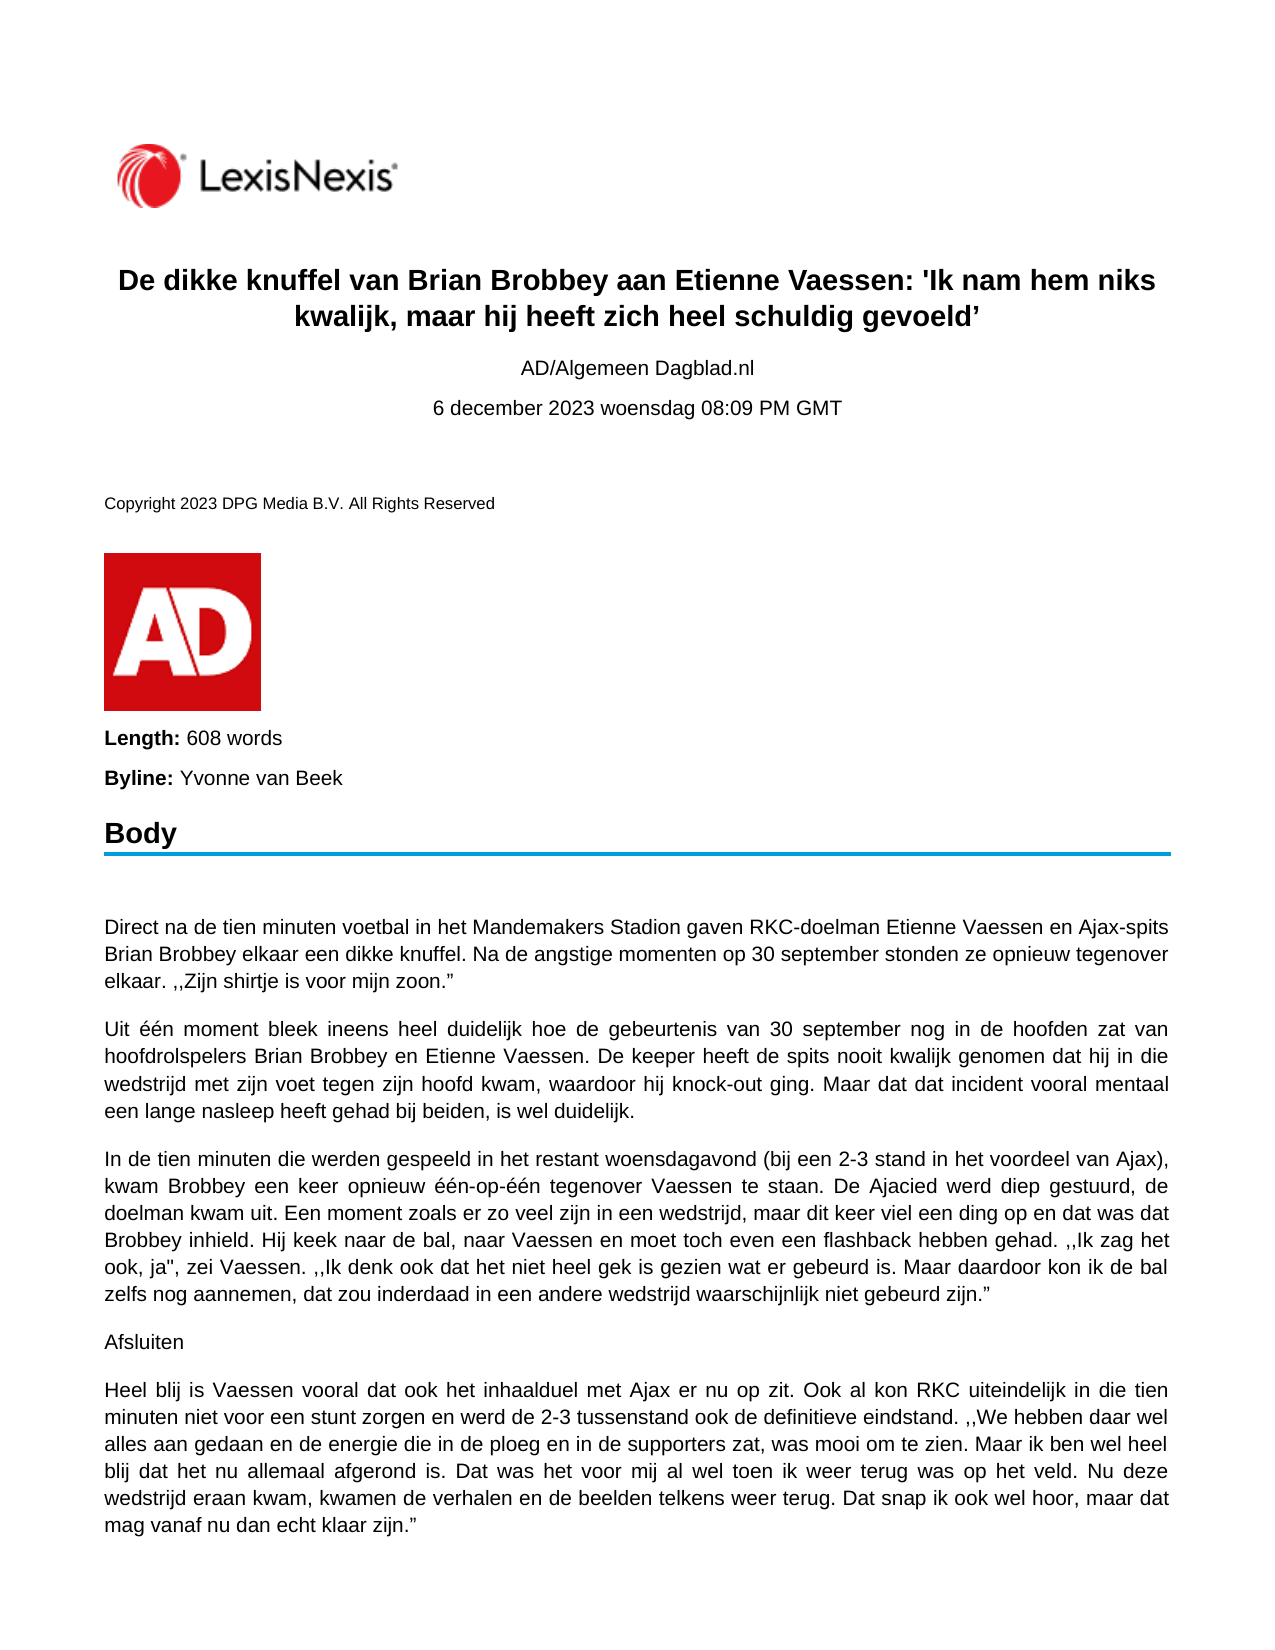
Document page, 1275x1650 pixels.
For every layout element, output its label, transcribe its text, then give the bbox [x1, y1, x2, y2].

subtitle De dikke knuffel van Brian Brobbey aan Etienne Vaessen: 'Ik nam hem niks kwalijk, maar hij heeft zich heel schuldig gevoeld’ [104, 261, 1171, 332]
picture [104, 553, 261, 711]
text Copyright 2023 DPG Media B.V. All Rights Reserved [104, 461, 1171, 513]
text Length: 608 words [104, 723, 1171, 750]
text In de tien minuten die werden gespeeld in het restant woensdagavond (bij een 2-3 stand in het voordeel van Ajax), kwam Brobbey een keer opnieuw één-op-één tegenover Vaessen te staan. De Ajacied werd diep gestuurd, de doelman kwam uit. Een moment zoals er zo veel zijn in een wedstrijd, maar dit keer viel een ding op en dat was dat Brobbey inhield. Hij keek naar de bal, naar Vaessen en moet toch even een flashback hebben gehad. ,,Ik zag het ook, ja", zei Vaessen. ,,Ik denk ook dat het niet heel gek is gezien wat er gebeurd is. Maar daardoor kon ik de bal zelfs nog aannemen, dat zou inderdaad in een andere wedstrijd waarschijnlijk niet gebeurd zijn.” [104, 1143, 1171, 1306]
text Afsluiten [104, 1327, 1171, 1354]
text AD/Algemeen Dagblad.nl [104, 353, 1171, 380]
text Heel blij is Vaessen vooral dat ook het inhaalduel met Ajax er nu op zit. Ook al kon RKC uiteindelijk in die tien minuten niet voor een stunt zorgen en werd de 2-3 tussenstand ook de definitieve eindstand. ,,We hebben daar wel alles aan gedaan en de energie die in de ploeg en in de supporters zat, was mooi om te zien. Maar ik ben wel heel blij dat het nu allemaal afgerond is. Dat was het voor mij al wel toen ik weer terug was op het veld. Nu deze wedstrijd eraan kwam, kwamen de verhalen en de beelden telkens weer terug. Dat snap ik ook wel hoor, maar dat mag vanaf nu dan echt klaar zijn.” [104, 1374, 1171, 1537]
text 6 december 2023 woensdag 08:09 PM GMT [104, 393, 1171, 420]
text Byline: Yvonne van Beek [104, 762, 1171, 789]
text Direct na de tien minuten voetbal in het Mandemakers Stadion gaven RKC-doelman Etienne Vaessen en Ajax-spits Brian Brobbey elkaar een dikke knuffel. Na de angstige momenten op 30 september stonden ze opnieuw tegenover elkaar. ,,Zijn shirtje is voor mijn zoon.” [104, 912, 1171, 993]
text Uit één moment bleek ineens heel duidelijk hoe de gebeurtenis van 30 september nog in de hoofden zat van hoofdrolspelers Brian Brobbey en Etienne Vaessen. De keeper heeft de spits nooit kwalijk genomen dat hij in die wedstrijd met zijn voet tegen zijn hoofd kwam, waardoor hij knock-out ging. Maar dat dat incident vooral mentaal een lange nasleep heeft gehad bij beiden, is wel duidelijk. [104, 1014, 1171, 1122]
text Body [104, 814, 1171, 850]
picture [104, 144, 412, 208]
